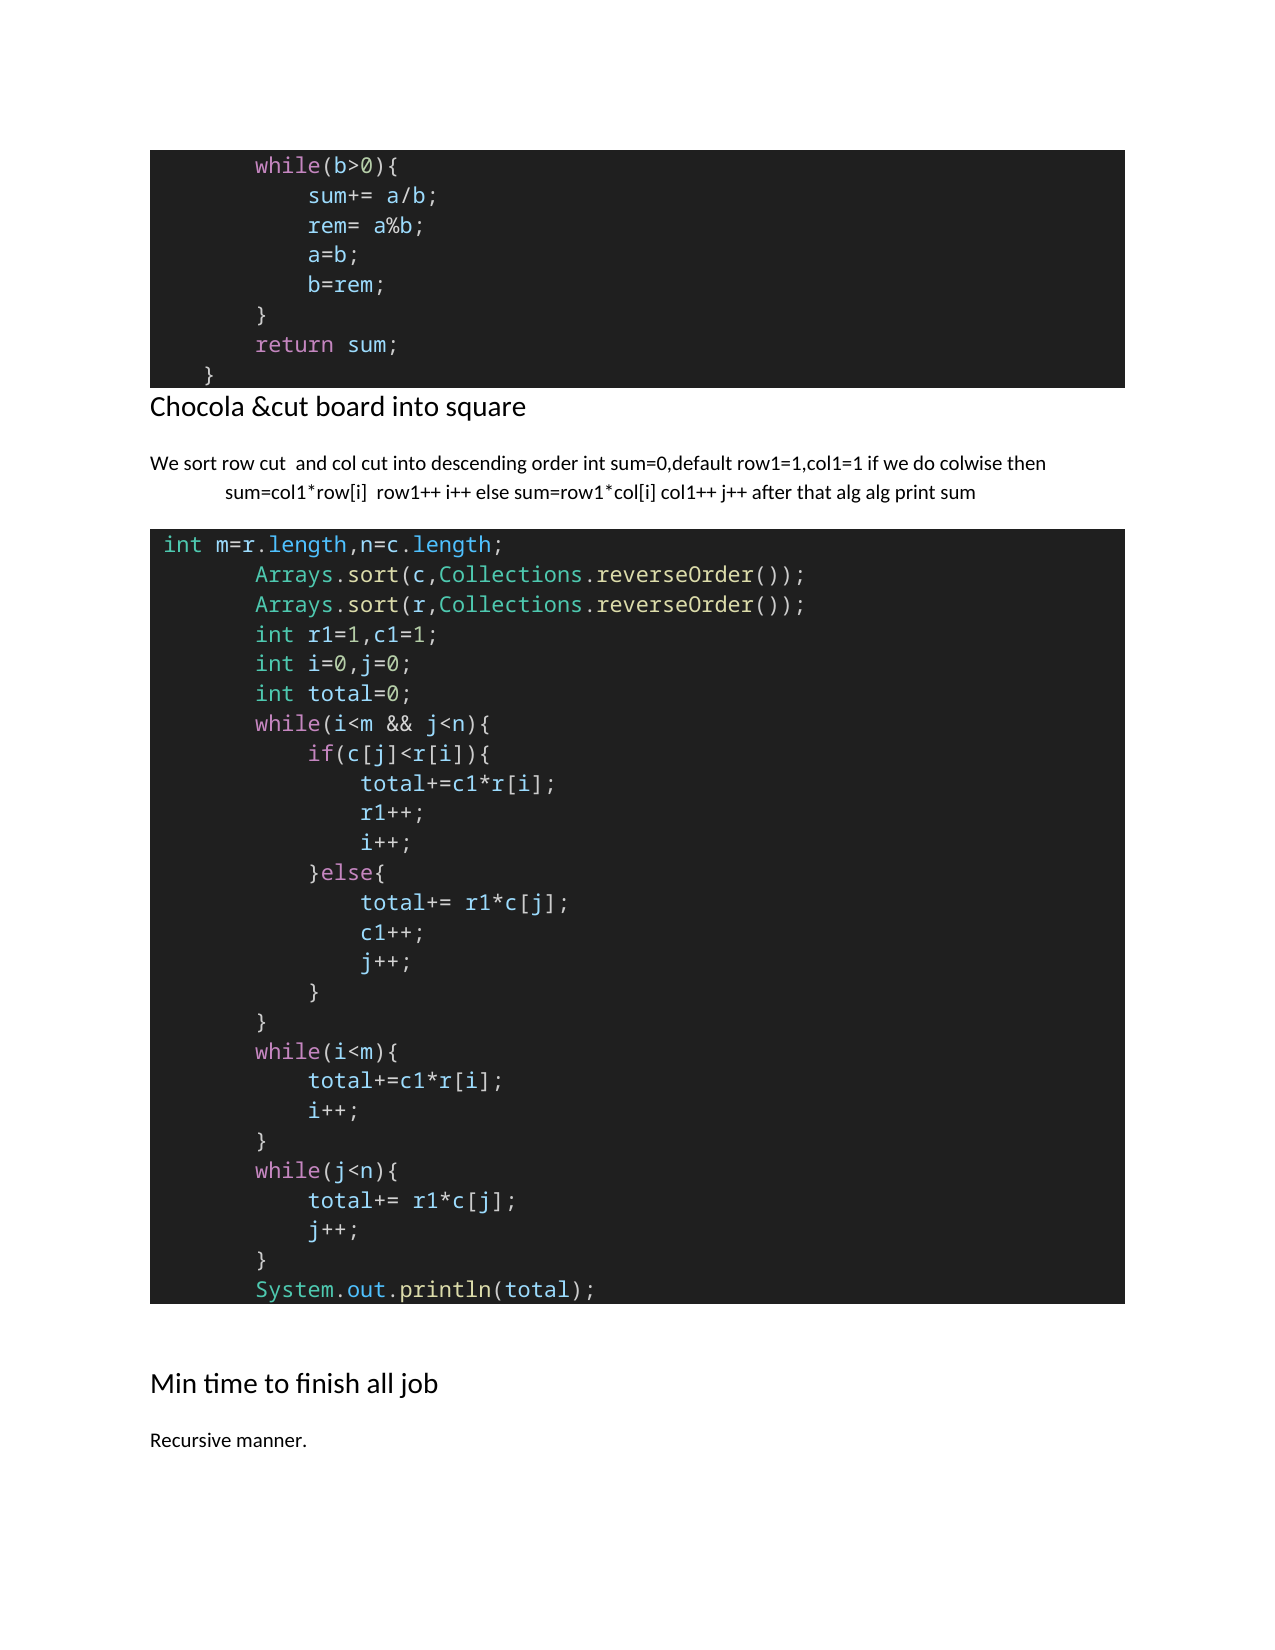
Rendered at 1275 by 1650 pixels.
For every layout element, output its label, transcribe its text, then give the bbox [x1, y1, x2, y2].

text Recursive manner. [150, 1427, 1125, 1453]
text } [150, 1006, 1125, 1036]
text }else{ [150, 857, 1125, 887]
text } [150, 358, 1125, 388]
text total+= r1*c[j]; [150, 1185, 1125, 1214]
text return sum; [150, 329, 1125, 358]
text b=rem; [150, 269, 1125, 299]
text sum+= a/b; [150, 180, 1125, 209]
text Arrays.sort(r,Collections.reverseOrder()); [150, 589, 1125, 619]
text int total=0; [150, 678, 1125, 708]
text int i=0,j=0; [150, 648, 1125, 678]
text System.out.println(total); [150, 1274, 1125, 1304]
text i++; [150, 1095, 1125, 1125]
text Arrays.sort(c,Collections.reverseOrder()); [150, 559, 1125, 589]
text } [150, 1125, 1125, 1155]
text Min time to finish all job [150, 1366, 1125, 1401]
text } [150, 299, 1125, 329]
text j++; [150, 946, 1125, 976]
text } [150, 1244, 1125, 1274]
text total+=c1*r[i]; [150, 1066, 1125, 1095]
text int r1=1,c1=1; [150, 619, 1125, 648]
text i++; [150, 827, 1125, 857]
text total+= r1*c[j]; [150, 887, 1125, 917]
text j++; [150, 1214, 1125, 1244]
text r1++; [150, 797, 1125, 827]
text a=b; [150, 239, 1125, 269]
text c1++; [150, 917, 1125, 946]
text Chocola &cut board into square [150, 388, 1125, 424]
text while(j<n){ [150, 1155, 1125, 1185]
text while(i<m && j<n){ [150, 708, 1125, 738]
text while(i<m){ [150, 1036, 1125, 1066]
text } [150, 976, 1125, 1006]
text if(c[j]<r[i]){ [150, 738, 1125, 768]
text int m=r.length,n=c.length; [150, 529, 1125, 559]
text total+=c1*r[i]; [150, 768, 1125, 797]
text rem= a%b; [150, 209, 1125, 239]
text while(b>0){ [150, 150, 1125, 180]
